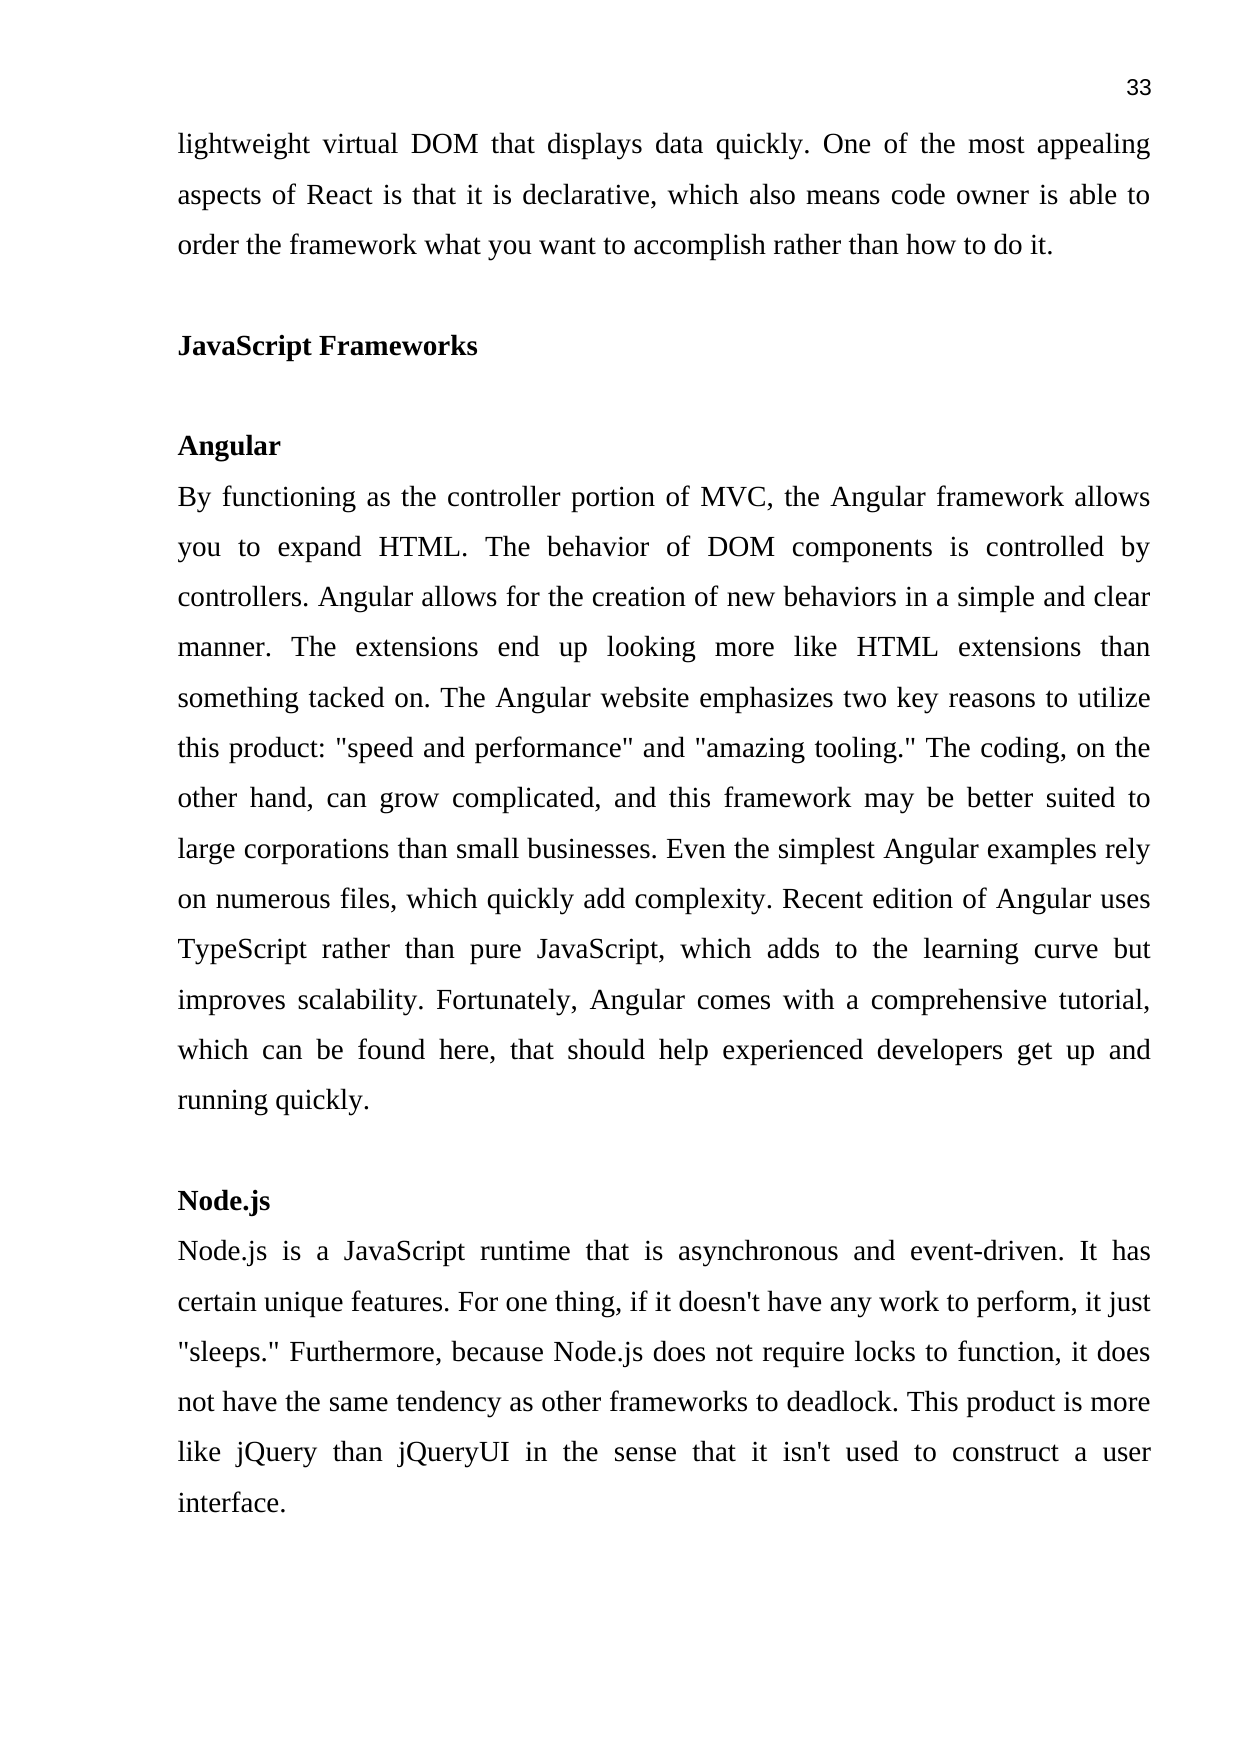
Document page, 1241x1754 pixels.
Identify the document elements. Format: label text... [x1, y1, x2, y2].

text Angular [177, 428, 1152, 462]
text Node.js is a JavaScript runtime that is asynchronous and event-driven. It has certain unique features. For one thing, if it doesn't have any work to perform, it just "sleeps." Furthermore, because Node.js does not require locks to function, it does not have the same tendency as other frameworks to deadlock. This product is more like jQuery than jQueryUI in the sense that it isn't used to construct a user interface. [177, 1233, 1152, 1518]
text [177, 126, 1152, 261]
text Node.js [177, 1183, 1152, 1217]
text By functioning as the controller portion of MVC, the Angular framework allows you to expand HTML. The behavior of DOM components is controlled by controllers. Angular allows for the creation of new behaviors in a simple and clear manner. The extensions end up looking more like HTML extensions than something tacked on. The Angular website emphasizes two key reasons to utilize this product: "speed and performance" and "amazing tooling." The coding, on the other hand, can grow complicated, and this framework may be better suited to large corporations than small businesses. Even the simplest Angular examples rely on numerous files, which quickly add complexity. Recent edition of Angular uses TypeScript rather than pure JavaScript, which adds to the learning curve but improves scalability. Fortunately, Angular comes with a comprehensive tutorial, which can be found here, that should help experienced developers get up and running quickly. [177, 479, 1152, 1116]
text JavaScript Frameworks [177, 328, 1152, 361]
